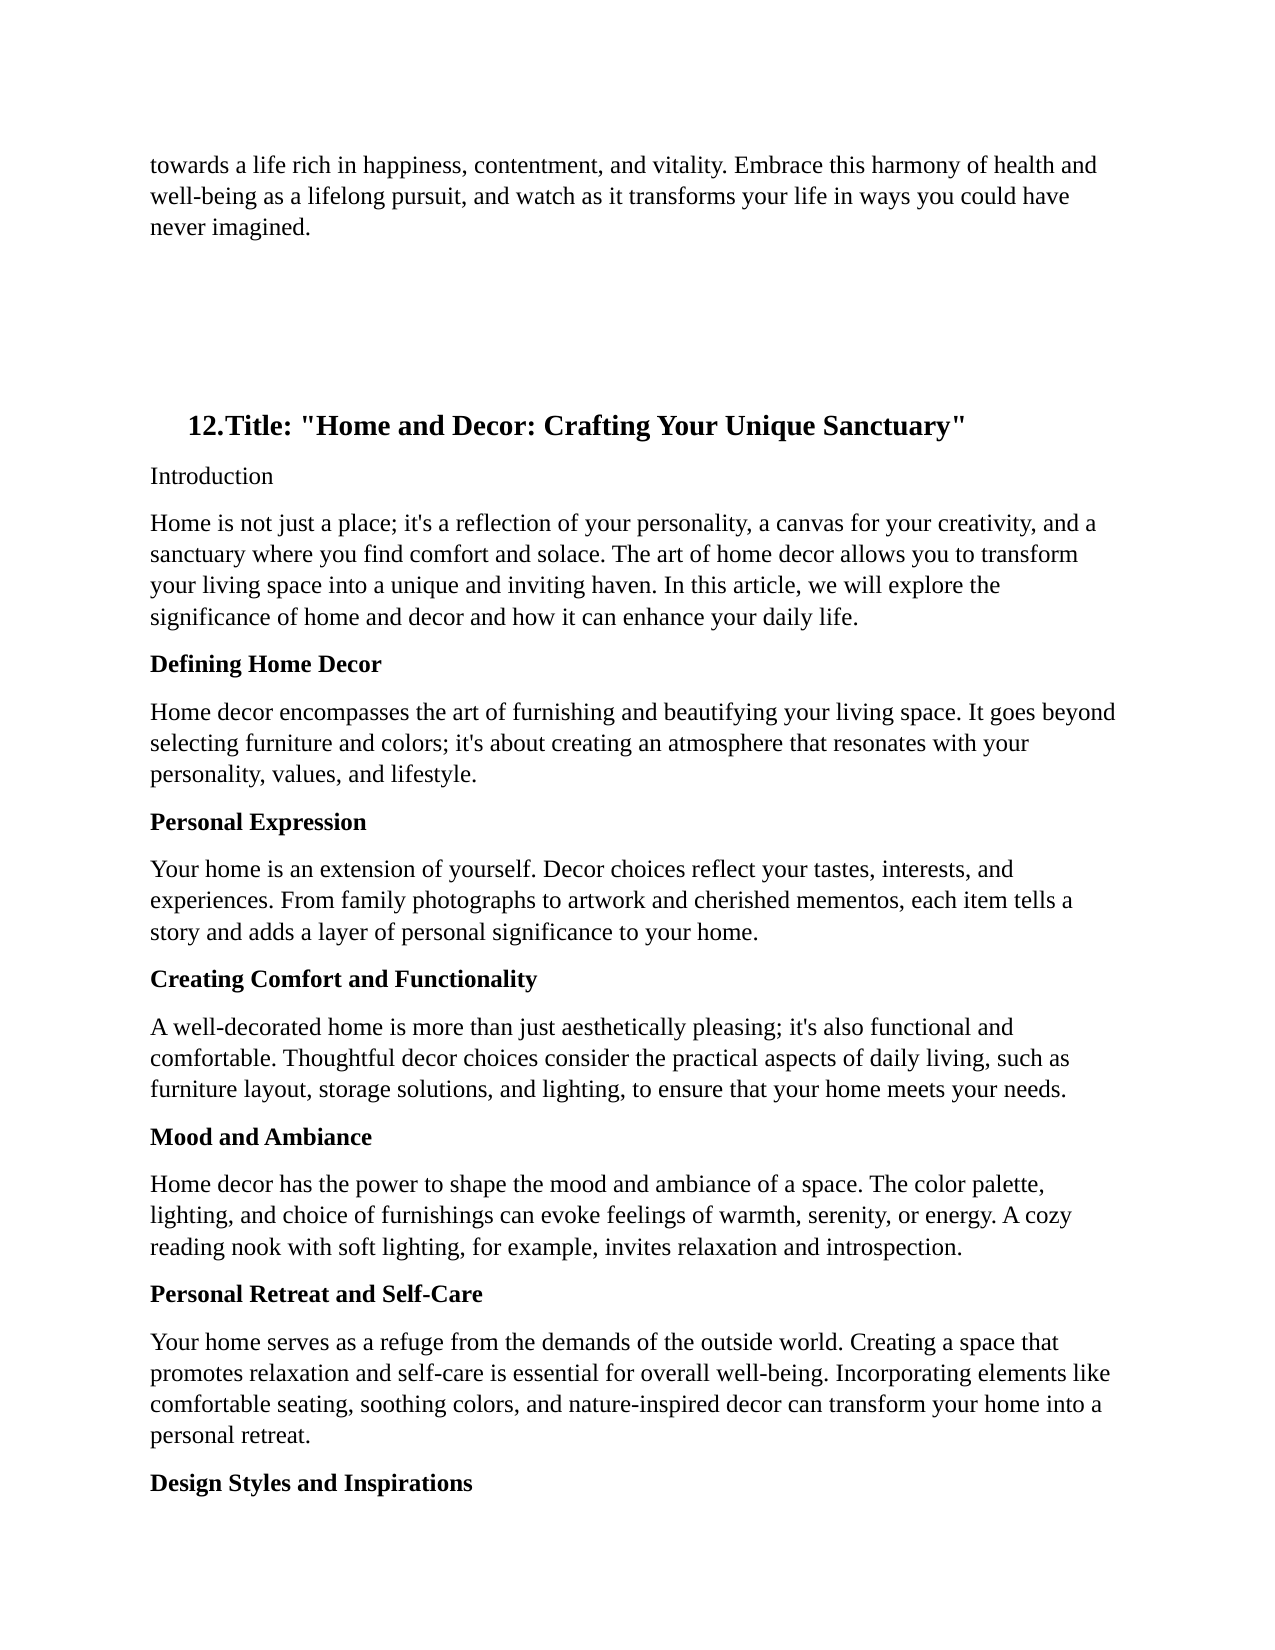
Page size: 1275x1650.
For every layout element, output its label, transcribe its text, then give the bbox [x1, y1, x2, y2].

text Design Styles and Inspirations [150, 1468, 1125, 1497]
text Creating Comfort and Functionality [150, 964, 1125, 993]
text Defining Home Decor [150, 649, 1125, 678]
text Introduction [150, 461, 1125, 489]
text Your home serves as a refuge from the demands of the outside world. Creating a space that promotes relaxation and self-care is essential for overall well-being. Incorporating elements like comfortable seating, soothing colors, and nature-inspired decor can transform your home into a personal retreat. [150, 1327, 1125, 1449]
text Home is not just a place; it's a reflection of your personality, a canvas for your creativity, and a sanctuary where you find comfort and solace. The art of home decor allows you to transform your living space into a unique and inviting haven. In this article, we will explore the significance of home and decor and how it can enhance your daily life. [150, 508, 1125, 630]
text A well-decorated home is more than just aesthetically pleasing; it's also functional and comfortable. Thoughtful decor choices consider the practical aspects of daily living, such as furniture layout, storage solutions, and lighting, to ensure that your home meets your needs. [150, 1012, 1125, 1103]
text Your home is an extension of yourself. Decor choices reflect your tastes, interests, and experiences. From family photographs to artwork and cherished mementos, each item tells a story and adds a layer of personal significance to your home. [150, 854, 1125, 945]
text Home decor encompasses the art of furnishing and beautifying your living space. It goes beyond selecting furniture and colors; it's about creating an atmosphere that resonates with your personality, values, and lifestyle. [150, 697, 1125, 788]
list Title: "Home and Decor: Crafting Your Unique Sanctuary" [187, 408, 1125, 442]
text Personal Retreat and Self-Care [150, 1279, 1125, 1308]
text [150, 150, 1125, 241]
text Mood and Ambiance [150, 1122, 1125, 1151]
text Personal Expression [150, 807, 1125, 836]
text Home decor has the power to shape the mood and ambiance of a space. The color palette, lighting, and choice of furnishings can evoke feelings of warmth, serenity, or energy. A cozy reading nook with soft lighting, for example, invites relaxation and introspection. [150, 1169, 1125, 1260]
